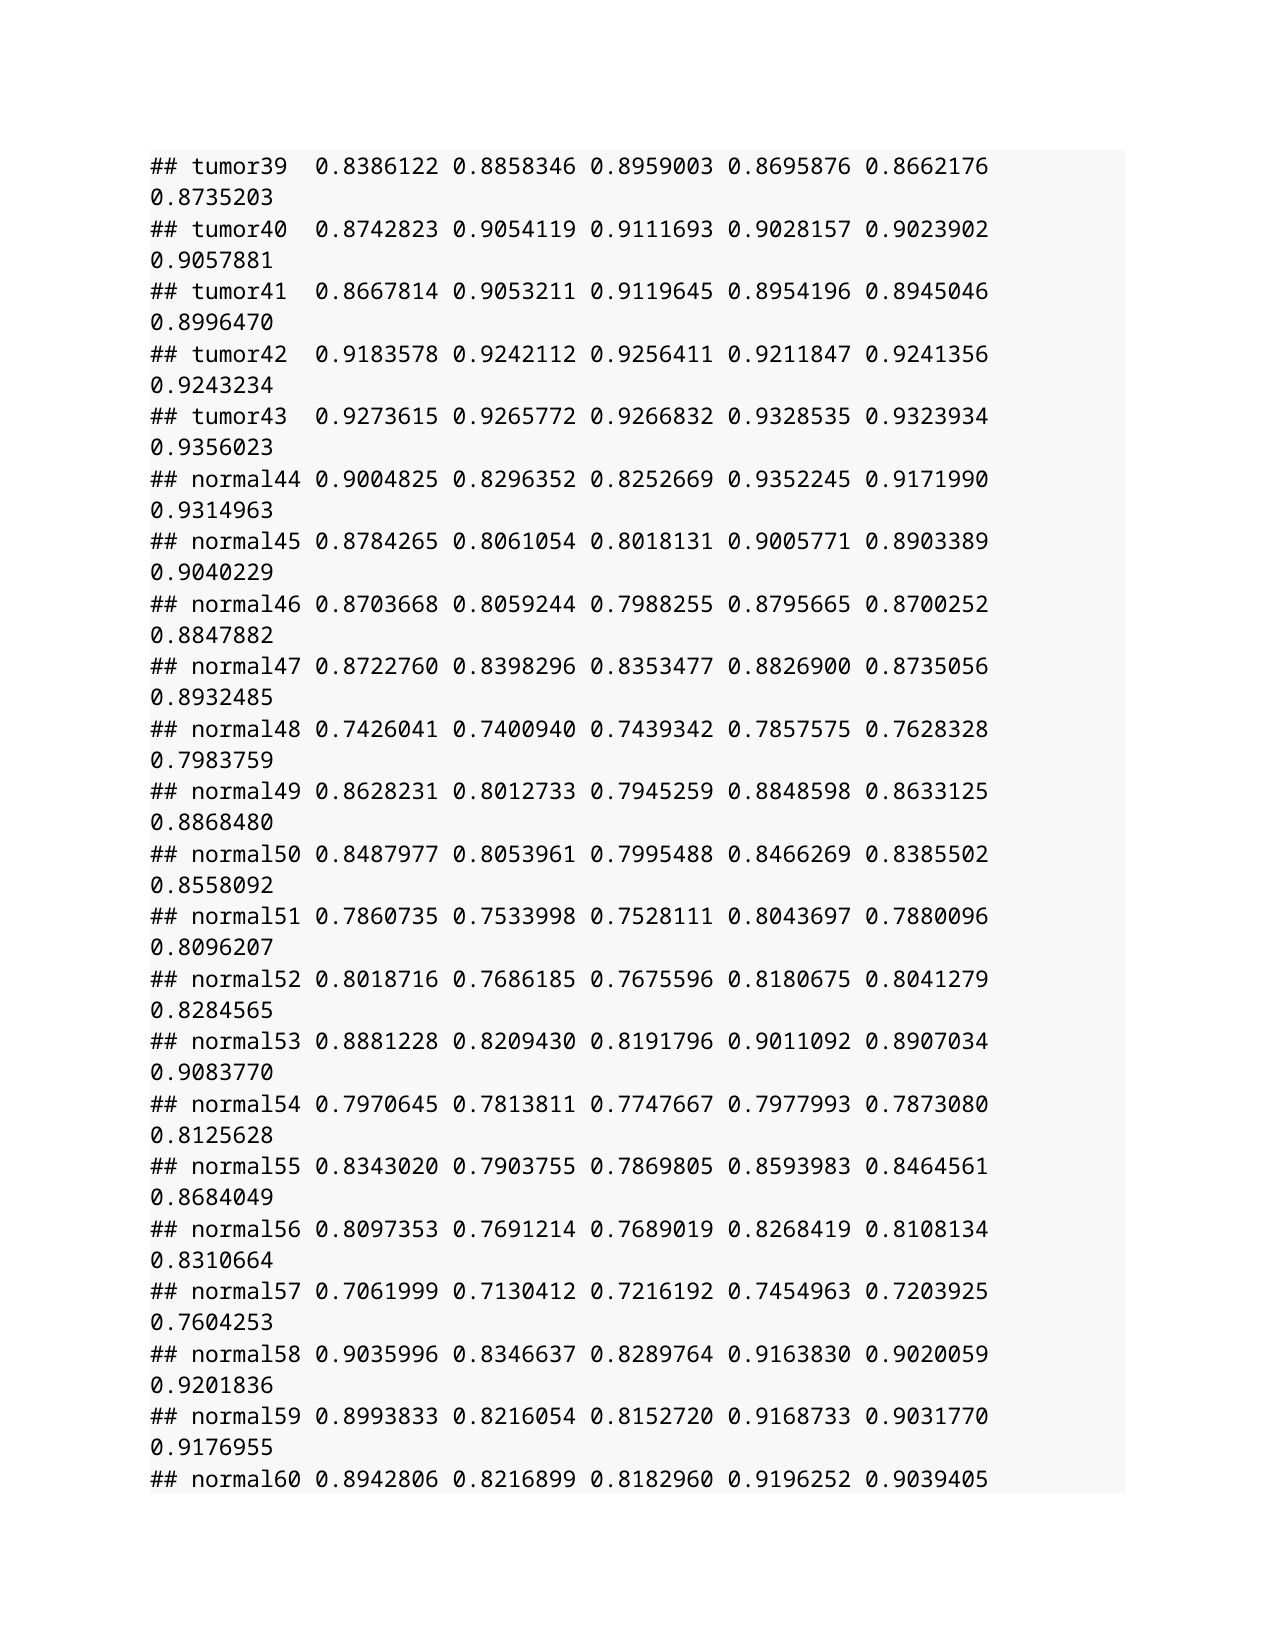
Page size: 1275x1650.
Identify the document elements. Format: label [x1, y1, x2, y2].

text [150, 150, 1125, 1494]
